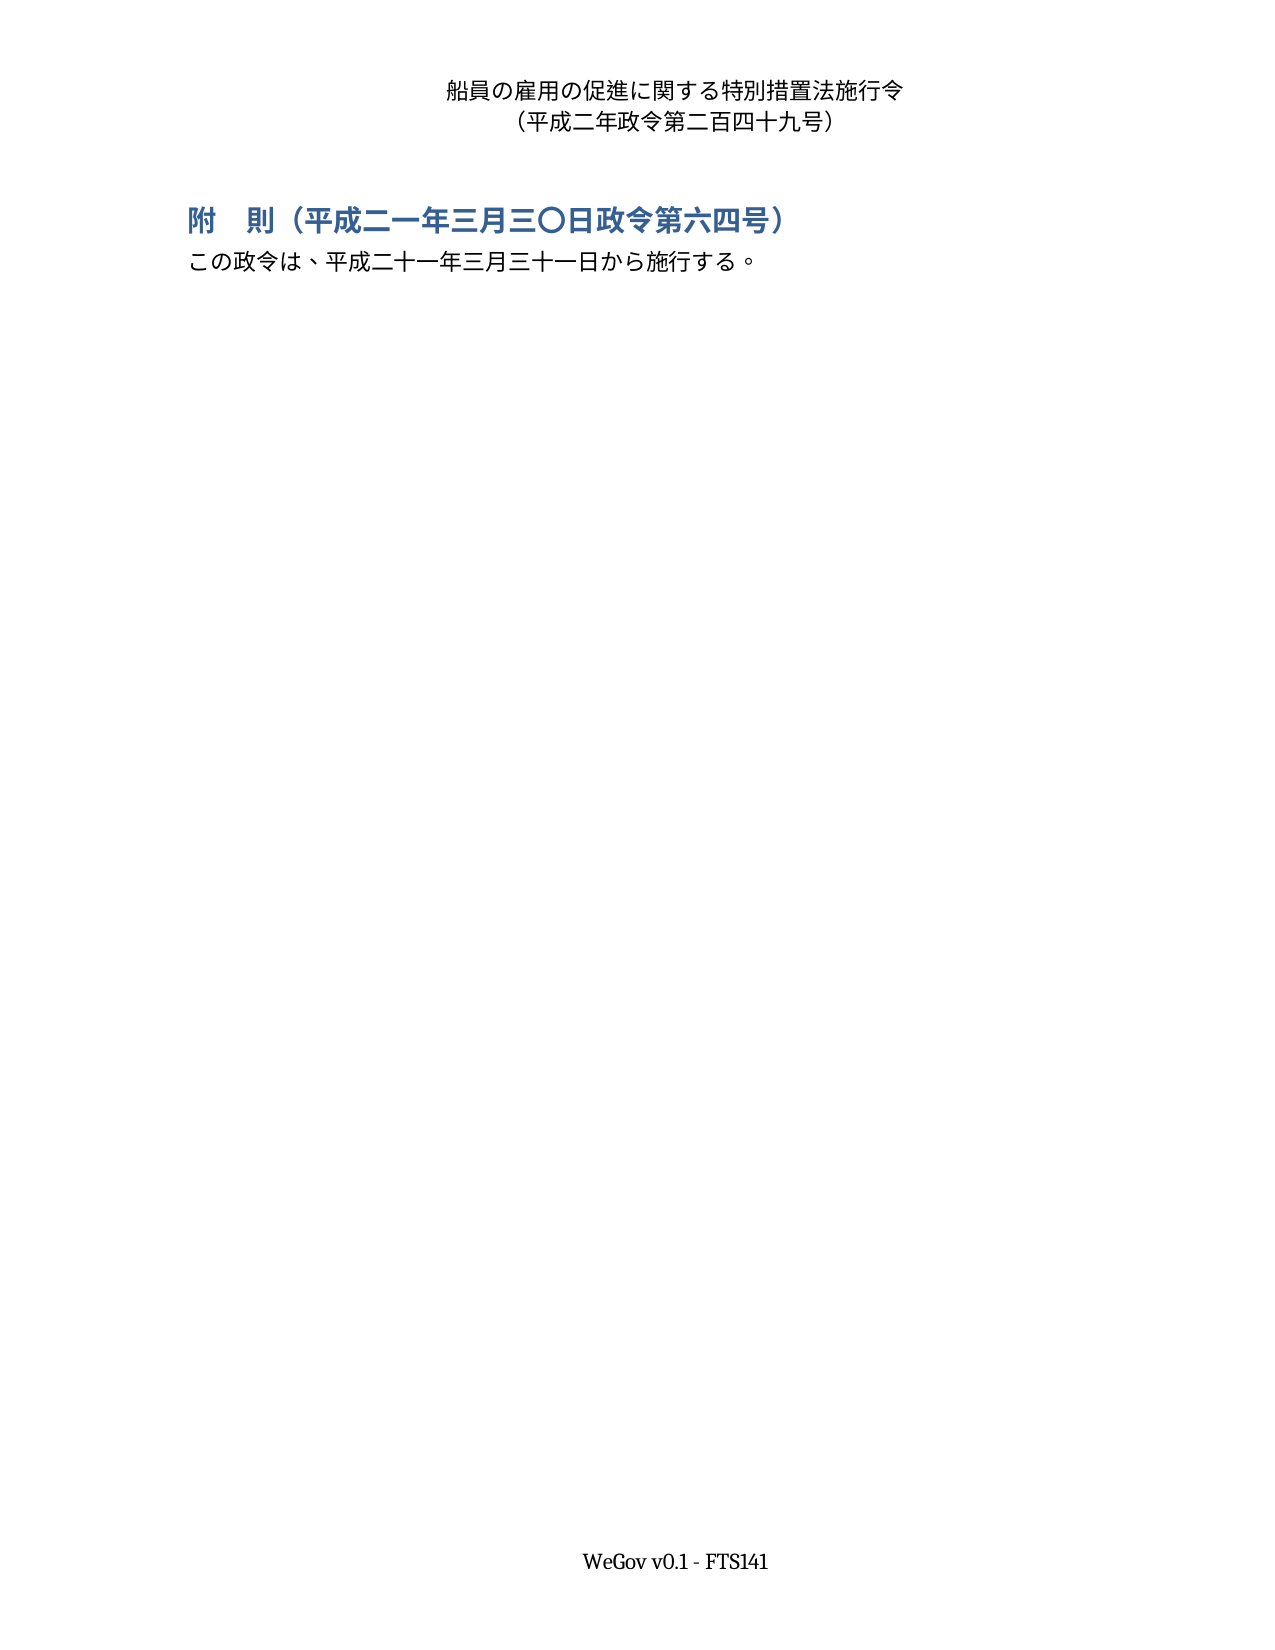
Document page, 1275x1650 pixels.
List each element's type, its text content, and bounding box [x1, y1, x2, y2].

subtitle 附 則（平成二一年三月三〇日政令第六四号） [187, 200, 1087, 240]
text この政令は、平成二十一年三月三十一日から施行する。 [187, 246, 1087, 277]
